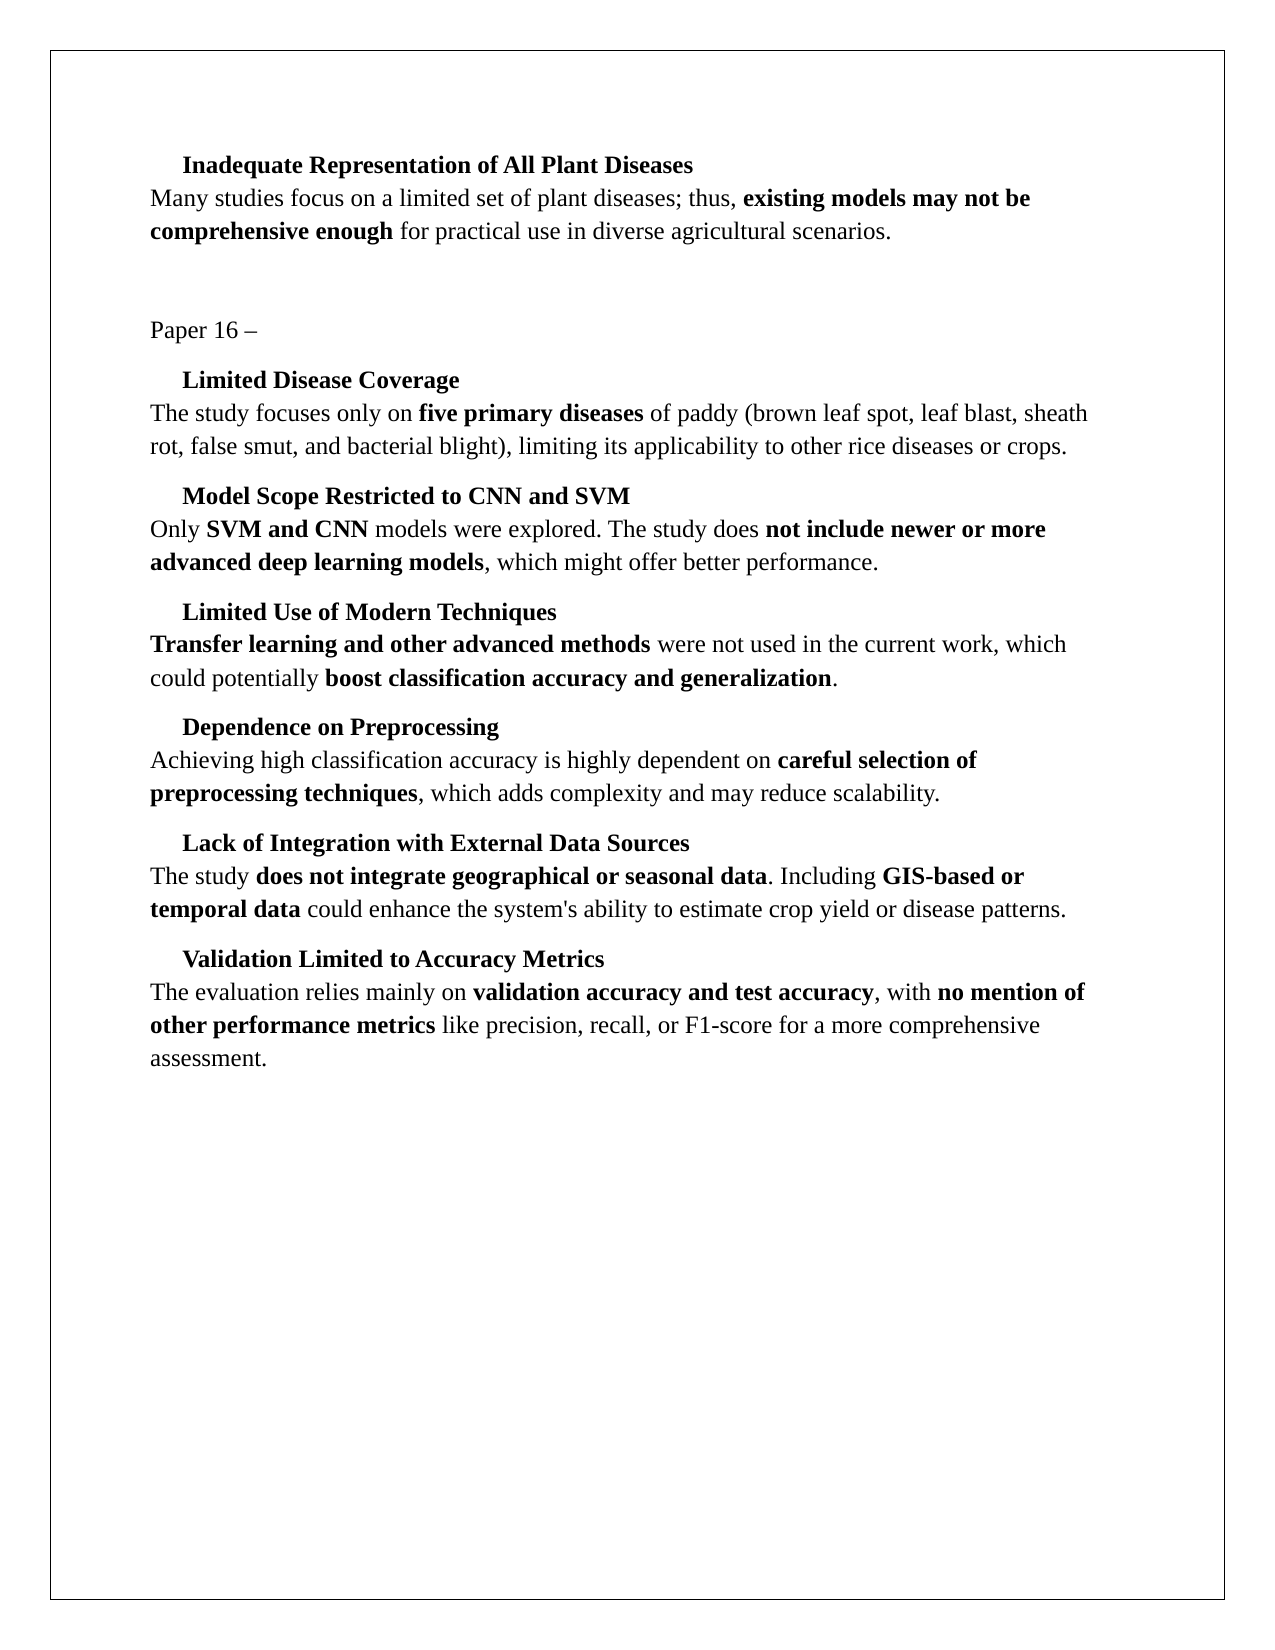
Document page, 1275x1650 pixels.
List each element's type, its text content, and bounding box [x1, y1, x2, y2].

text  Limited Disease Coverage The study focuses only on five primary diseases of paddy (brown leaf spot, leaf blast, sheath rot, false smut, and bacterial blight), limiting its applicability to other rice diseases or crops. [150, 365, 1125, 460]
text  Limited Use of Modern Techniques Transfer learning and other advanced methods were not used in the current work, which could potentially boost classification accuracy and generalization. [150, 597, 1125, 691]
text  Lack of Integration with External Data Sources The study does not integrate geographical or seasonal data. Including GIS-based or temporal data could enhance the system's ability to estimate crop yield or disease patterns. [150, 828, 1125, 923]
text  Validation Limited to Accuracy Metrics The evaluation relies mainly on validation accuracy and test accuracy, with no mention of other performance metrics like precision, recall, or F1-score for a more comprehensive assessment. [150, 944, 1125, 1072]
text  Inadequate Representation of All Plant Diseases Many studies focus on a limited set of plant diseases; thus, existing models may not be comprehensive enough for practical use in diverse agricultural scenarios. [150, 150, 1125, 245]
text Paper 16 – [150, 315, 1125, 344]
text  Model Scope Restricted to CNN and SVM Only SVM and CNN models were explored. The study does not include newer or more advanced deep learning models, which might offer better performance. [150, 481, 1125, 576]
text  Dependence on Preprocessing Achieving high classification accuracy is highly dependent on careful selection of preprocessing techniques, which adds complexity and may reduce scalability. [150, 712, 1125, 807]
